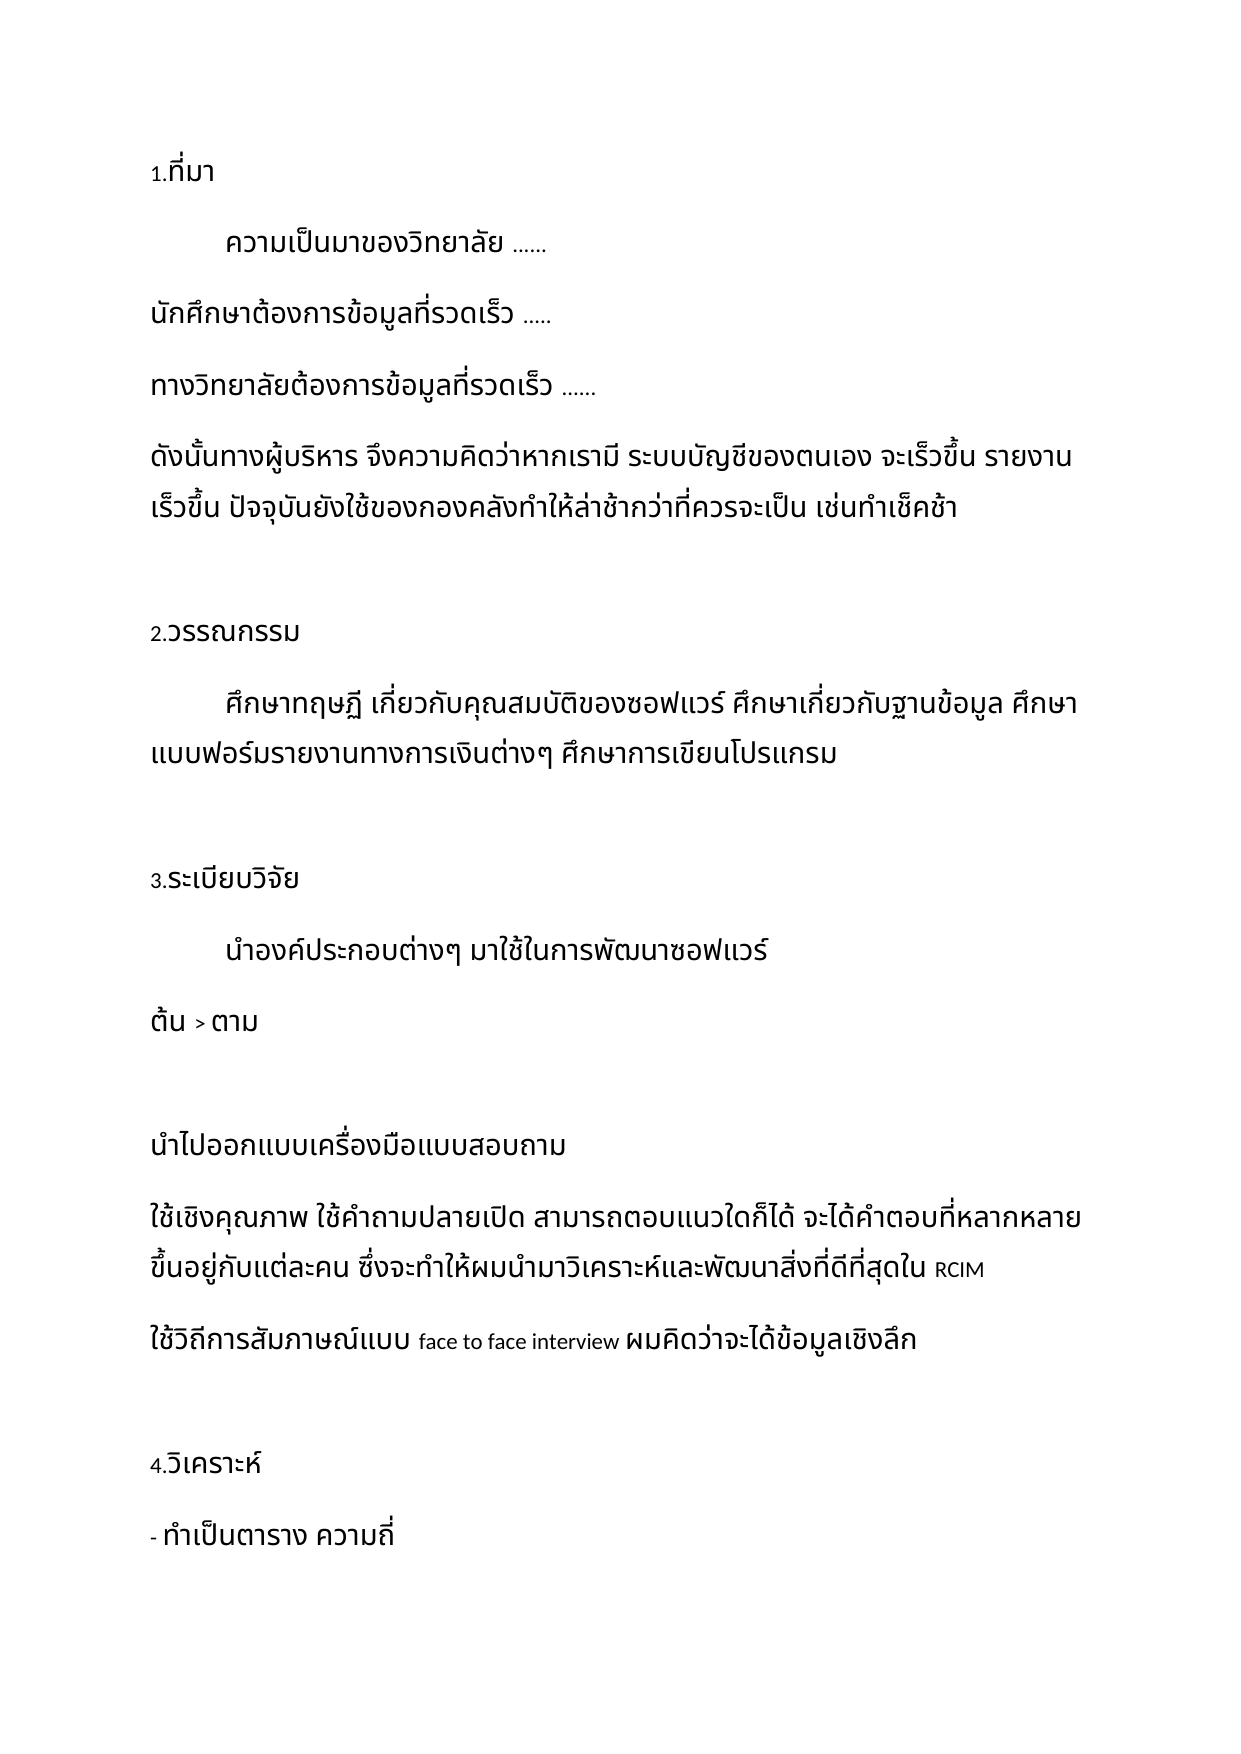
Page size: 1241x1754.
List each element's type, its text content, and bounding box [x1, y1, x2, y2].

text 3.ระเบียบวิจัย [150, 857, 1090, 902]
text นำองค์ประกอบต่างๆ มาใช้ในการพัฒนาซอฟแวร์ [150, 929, 1090, 973]
text นำไปออกแบบเครื่องมือแบบสอบถาม [150, 1125, 1090, 1169]
text 4.วิเคราะห์ [150, 1443, 1090, 1487]
text 2.วรรณกรรม [150, 611, 1090, 655]
text ใช้วิถีการสัมภาษณ์แบบ face to face interview ผมคิดว่าจะได้ข้อมูลเชิงลึก [150, 1318, 1090, 1362]
text ดังนั้นทางผู้บริหาร จึงความคิดว่าหากเรามี ระบบบัญชีของตนเอง จะเร็วขึ้น รายงานเร็วขึ้น ปัจจุบันยังใช้ของกองคลังทำให้ล่าช้ากว่าที่ควรจะเป็น เช่นทำเช็คช้า [150, 436, 1090, 531]
text - ทำเป็นตาราง ความถี่ [150, 1514, 1090, 1558]
text ใช้เชิงคุณภาพ ใช้คำถามปลายเปิด สามารถตอบแนวใดก็ได้ จะได้คำตอบที่หลากหลายขึ้นอยู่กับแต่ละคน ซึ่งจะทำให้ผมนำมาวิเคราะห์และพัฒนาสิ่งที่ดีที่สุดใน RCIM [150, 1196, 1090, 1291]
text ศึกษาทฤษฏี เกี่ยวกับคุณสมบัติของซอฟแวร์ ศึกษาเกี่ยวกับฐานข้อมูล ศึกษาแบบฟอร์มรายงานทางการเงินต่างๆ ศึกษาการเขียนโปรแกรม [150, 682, 1090, 777]
text นักศึกษาต้องการข้อมูลที่รวดเร็ว ..... [150, 293, 1090, 337]
text ความเป็นมาของวิทยาลัย ...... [150, 221, 1090, 266]
text ต้น > ตาม [150, 1000, 1090, 1044]
text ทางวิทยาลัยต้องการข้อมูลที่รวดเร็ว ...... [150, 364, 1090, 408]
text 1.ที่มา [150, 150, 1090, 194]
